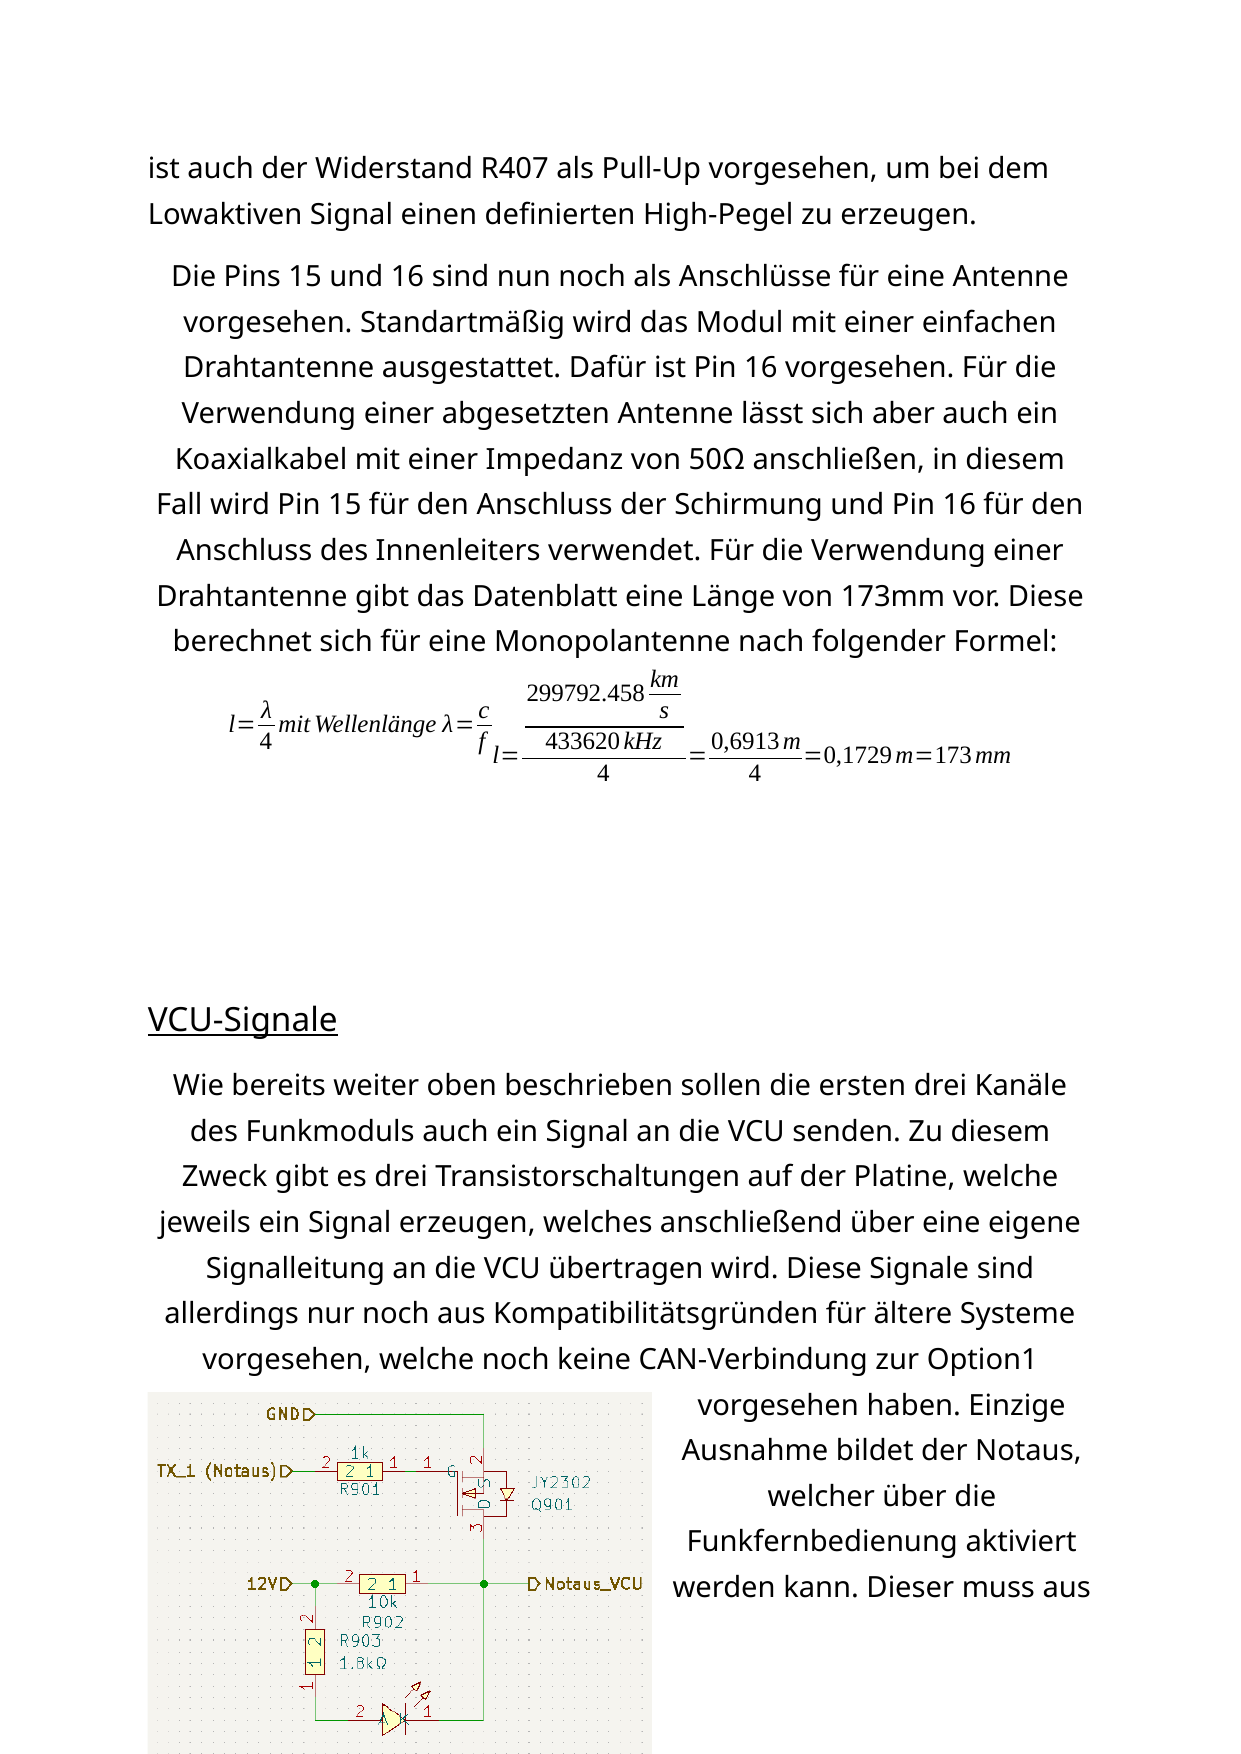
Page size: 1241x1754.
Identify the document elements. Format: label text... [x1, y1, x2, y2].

text Die Pins 15 und 16 sind nun noch als Anschlüsse für eine Antenne vorgesehen. Standartmäßig wird das Modul mit einer einfachen Drahtantenne ausgestattet. Dafür ist Pin 16 vorgesehen. Für die Verwendung einer abgesetzten Antenne lässt sich aber auch ein Koaxialkabel mit einer Impedanz von 50Ω anschließen, in diesem Fall wird Pin 15 für den Anschluss der Schirmung und Pin 16 für den Anschluss des Innenleiters verwendet. Für die Verwendung einer Drahtantenne gibt das Datenblatt eine Länge von 173mm vor. Diese berechnet sich für eine Monopolantenne nach folgender Formel: [148, 256, 1093, 787]
picture [147, 1392, 652, 1754]
text VCU-Signale [148, 996, 1093, 1041]
